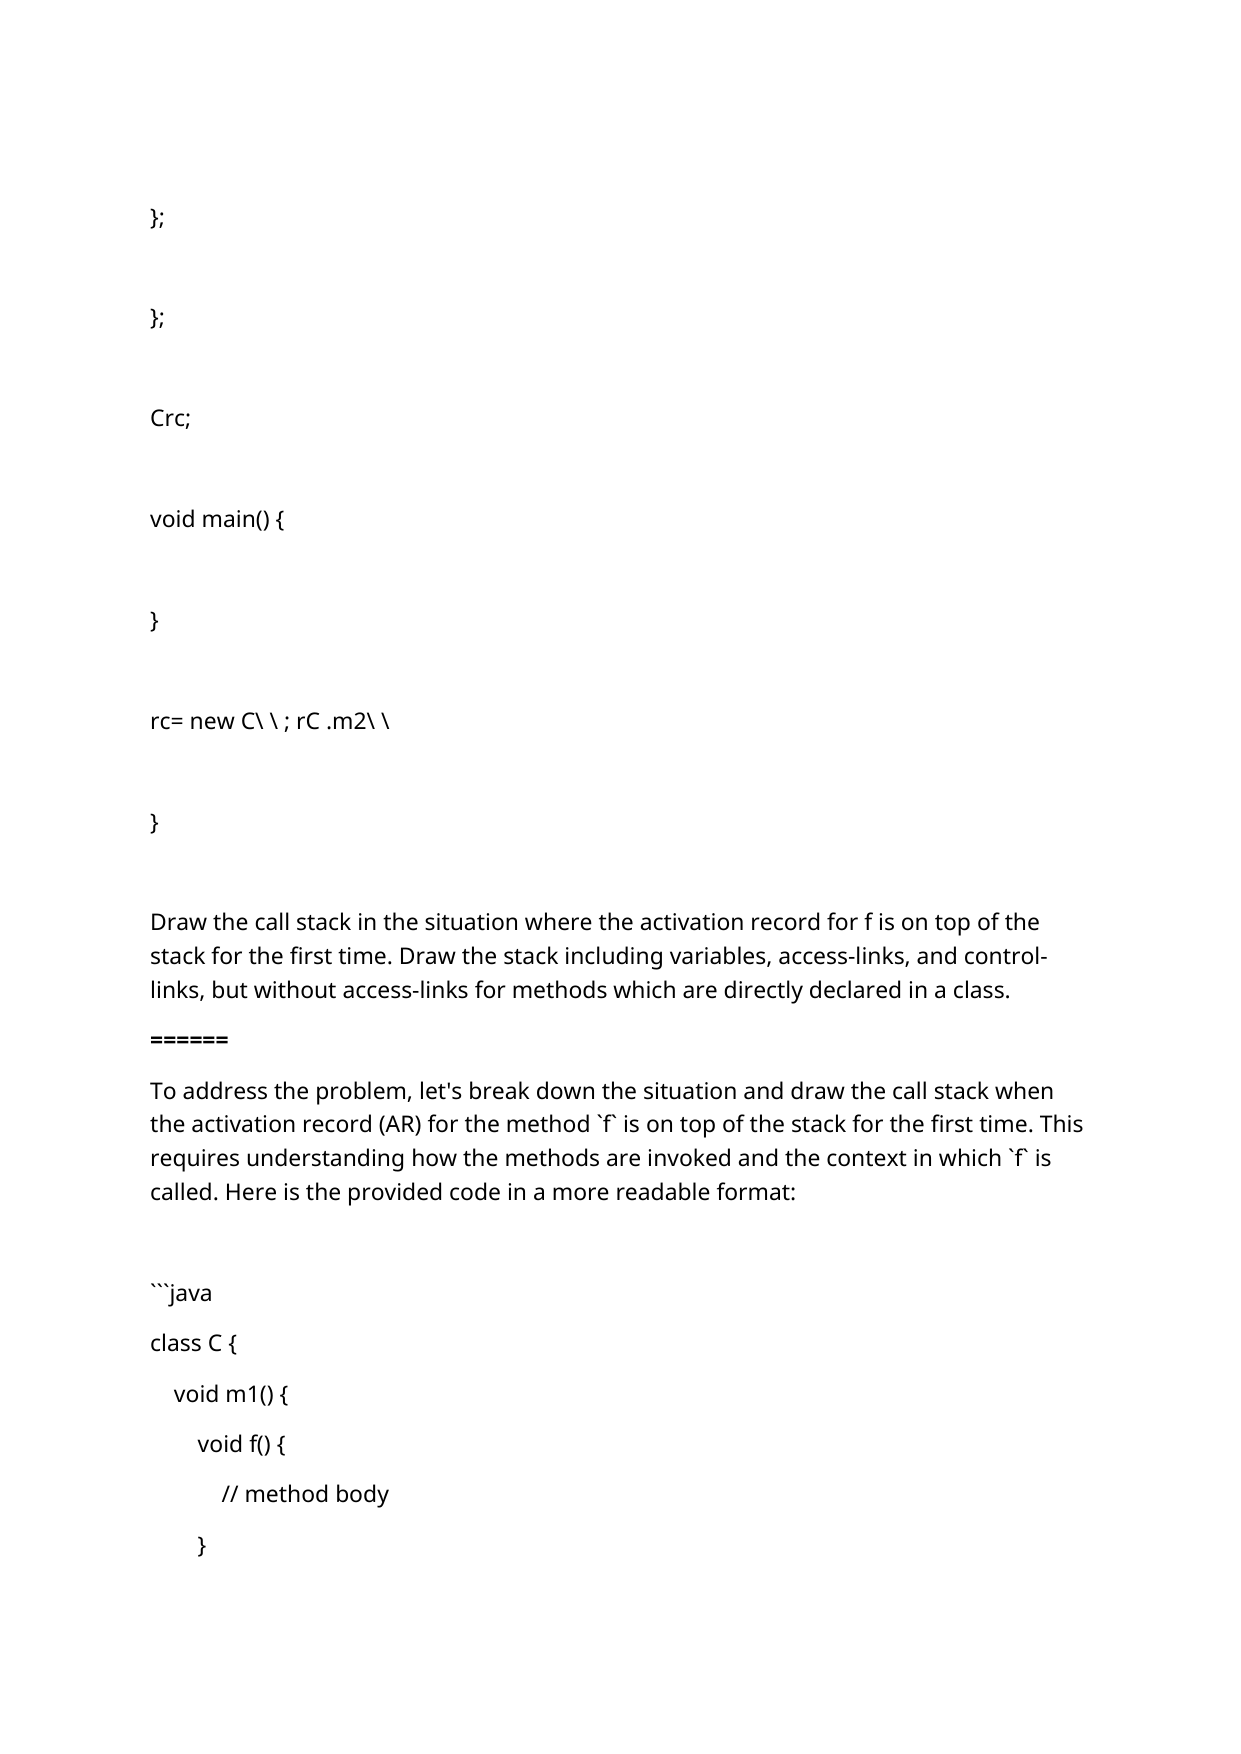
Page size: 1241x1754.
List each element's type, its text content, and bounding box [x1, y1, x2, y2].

text // method body [150, 1478, 1090, 1509]
text Crc; [150, 402, 1090, 433]
text void m1() { [150, 1377, 1090, 1409]
text rc= new C\ \ ; rC .m2\ \ [150, 704, 1090, 736]
text class C { [150, 1327, 1090, 1358]
text } [150, 1529, 1090, 1560]
text } [150, 805, 1090, 837]
text To address the problem, let's break down the situation and draw the call stack when the activation record (AR) for the method `f` is on top of the stack for the first time. This requires understanding how the methods are invoked and the context in which `f` is called. Here is the provided code in a more readable format: [150, 1074, 1090, 1207]
text void f() { [150, 1428, 1090, 1459]
text } [150, 604, 1090, 635]
text void main() { [150, 503, 1090, 534]
text Draw the call stack in the situation where the activation record for f is on top of the stack for the first time. Draw the stack including variables, access-links, and control-links, but without access-links for methods which are directly declared in a class. [150, 906, 1090, 1005]
text ```java [150, 1277, 1090, 1308]
text ====== [150, 1024, 1090, 1055]
text }; [150, 301, 1090, 332]
text }; [150, 200, 1090, 232]
